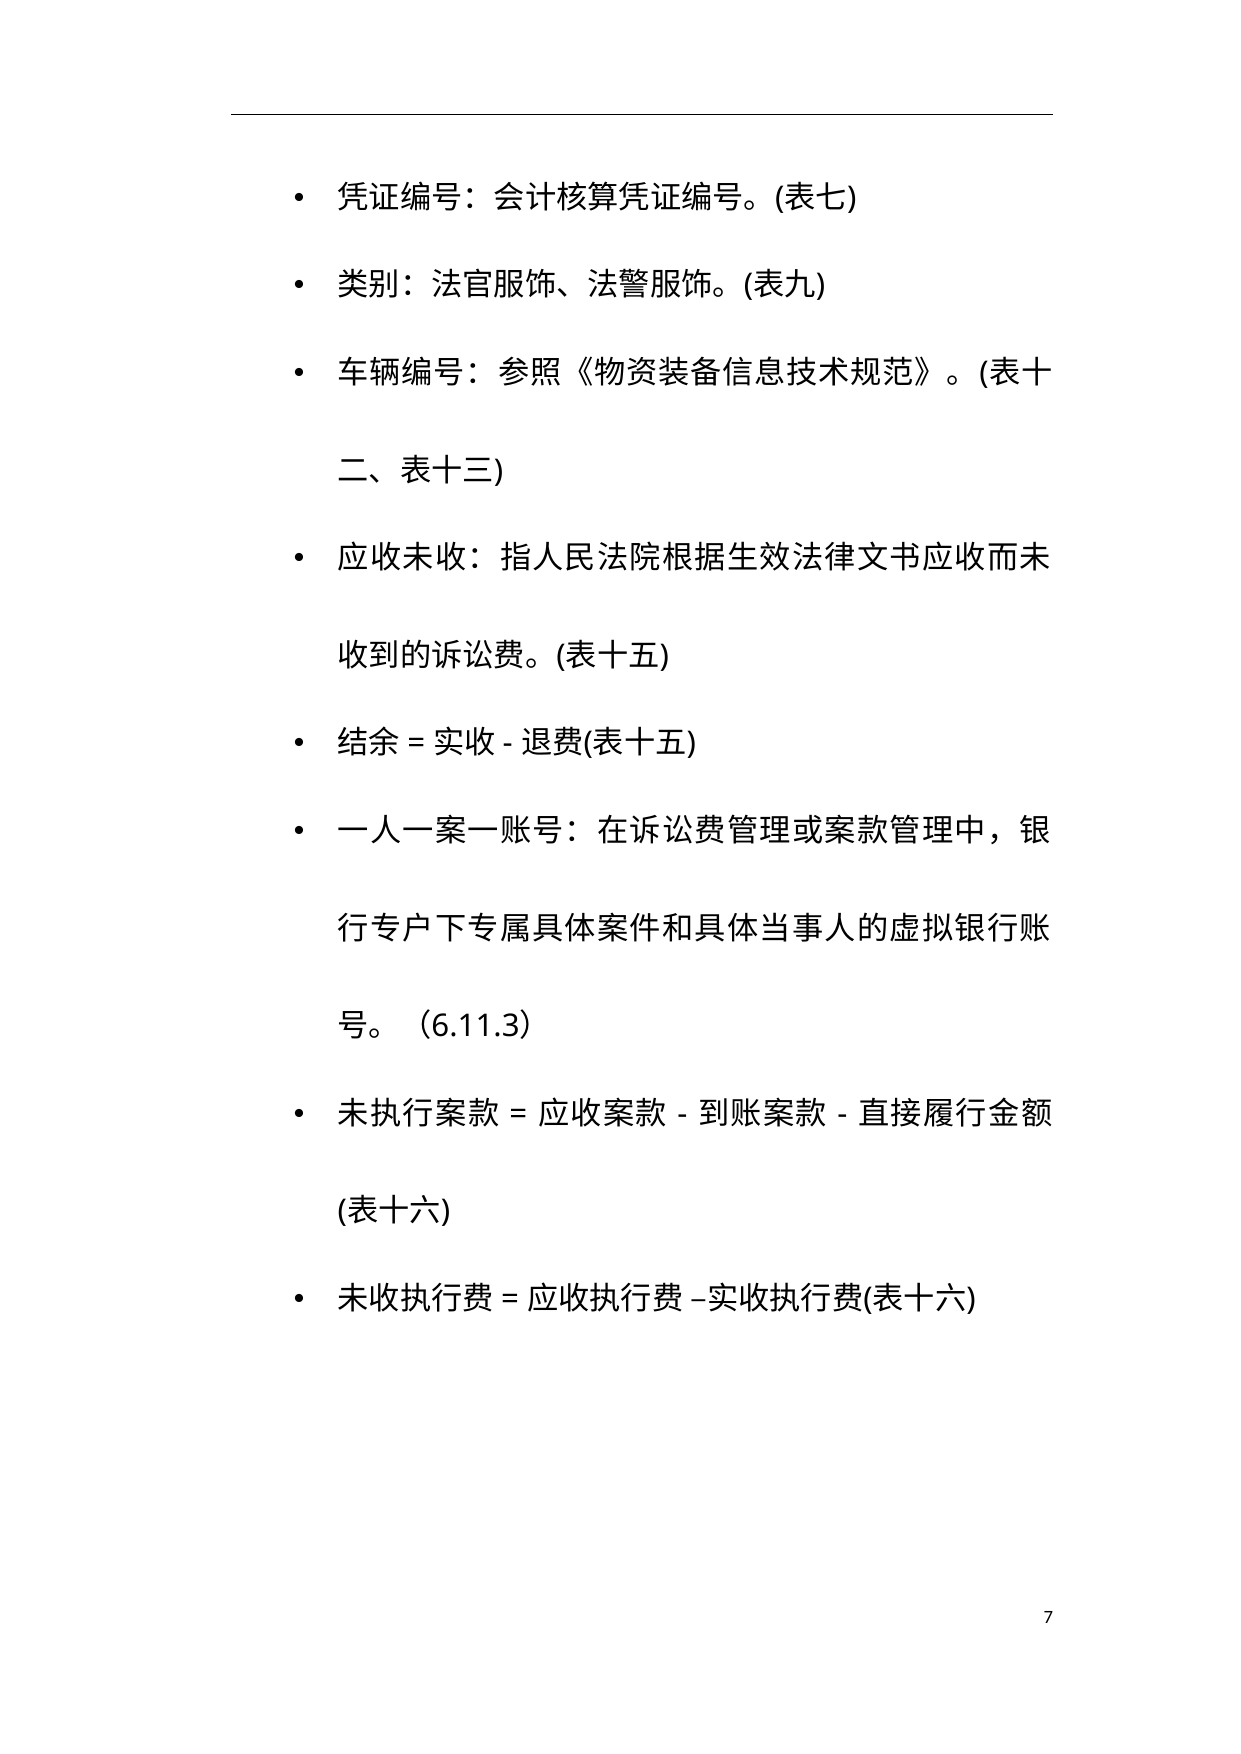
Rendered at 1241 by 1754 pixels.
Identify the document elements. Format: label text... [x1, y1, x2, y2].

list 一人一案一账号：在诉讼费管理或案款管理中，银行专户下专属具体案件和具体当事人的虚拟银行账号。（6.11.3） [294, 796, 1053, 1056]
list 类别：法官服饰、法警服饰。(表九) [294, 250, 1053, 315]
list 结余 = 实收 - 退费(表十五) [294, 708, 1053, 773]
list 未收执行费 = 应收执行费 –实收执行费(表十六) [294, 1263, 1053, 1328]
list 凭证编号：会计核算凭证编号。(表七) [294, 162, 1053, 227]
list 应收未收：指人民法院根据生效法律文书应收而未收到的诉讼费。(表十五) [294, 523, 1053, 685]
list 车辆编号：参照《物资装备信息技术规范》。(表十二、表十三) [294, 337, 1053, 500]
list 未执行案款 = 应收案款 - 到账案款 - 直接履行金额(表十六) [294, 1078, 1053, 1241]
